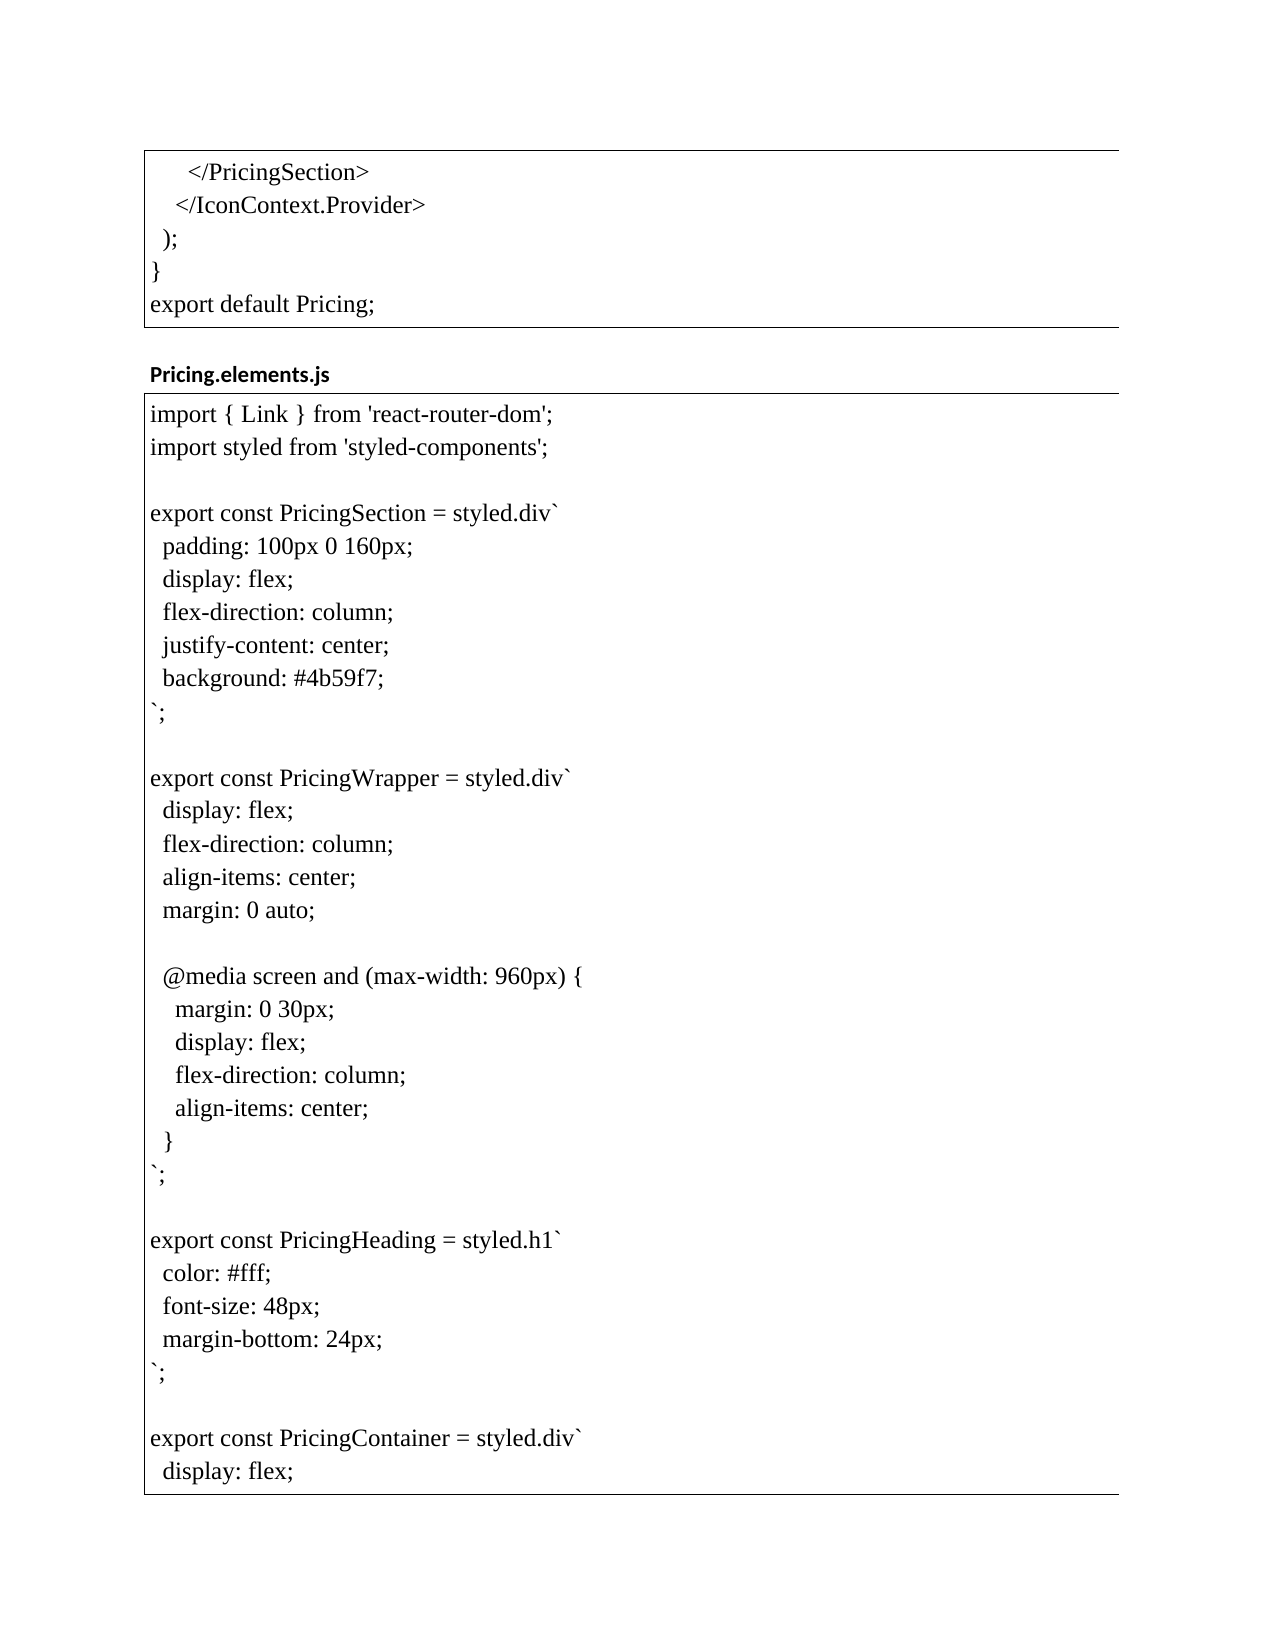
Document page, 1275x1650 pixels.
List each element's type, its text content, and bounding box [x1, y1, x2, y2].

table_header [145, 394, 1119, 1494]
text Pricing.elements.js [150, 360, 1125, 388]
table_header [145, 151, 1119, 327]
